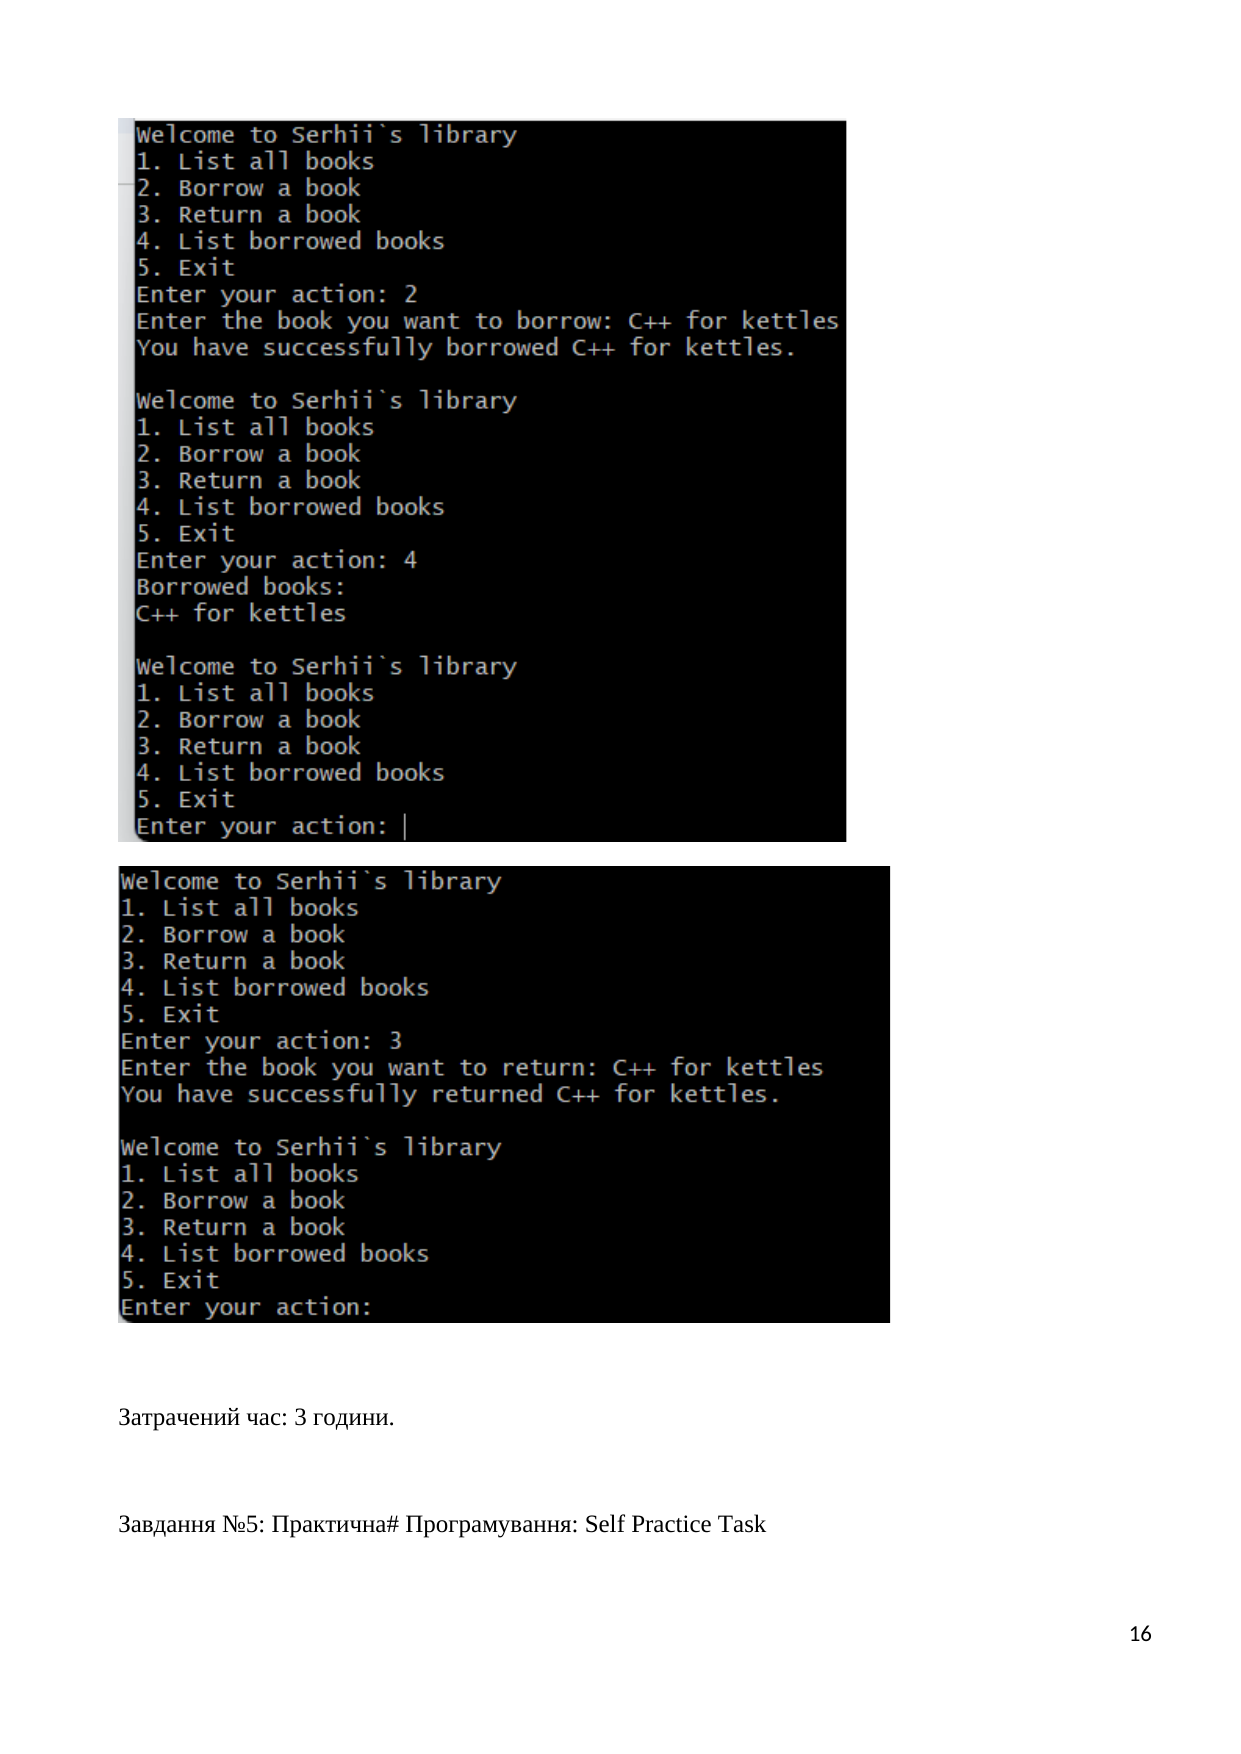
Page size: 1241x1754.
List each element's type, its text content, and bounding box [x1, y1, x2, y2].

picture [118, 866, 890, 1323]
picture [118, 118, 847, 842]
text Затрачений час: 3 години. [118, 1402, 1152, 1430]
text Завдання №5: Практична# Програмування: Self Practice Task [118, 1509, 1152, 1538]
